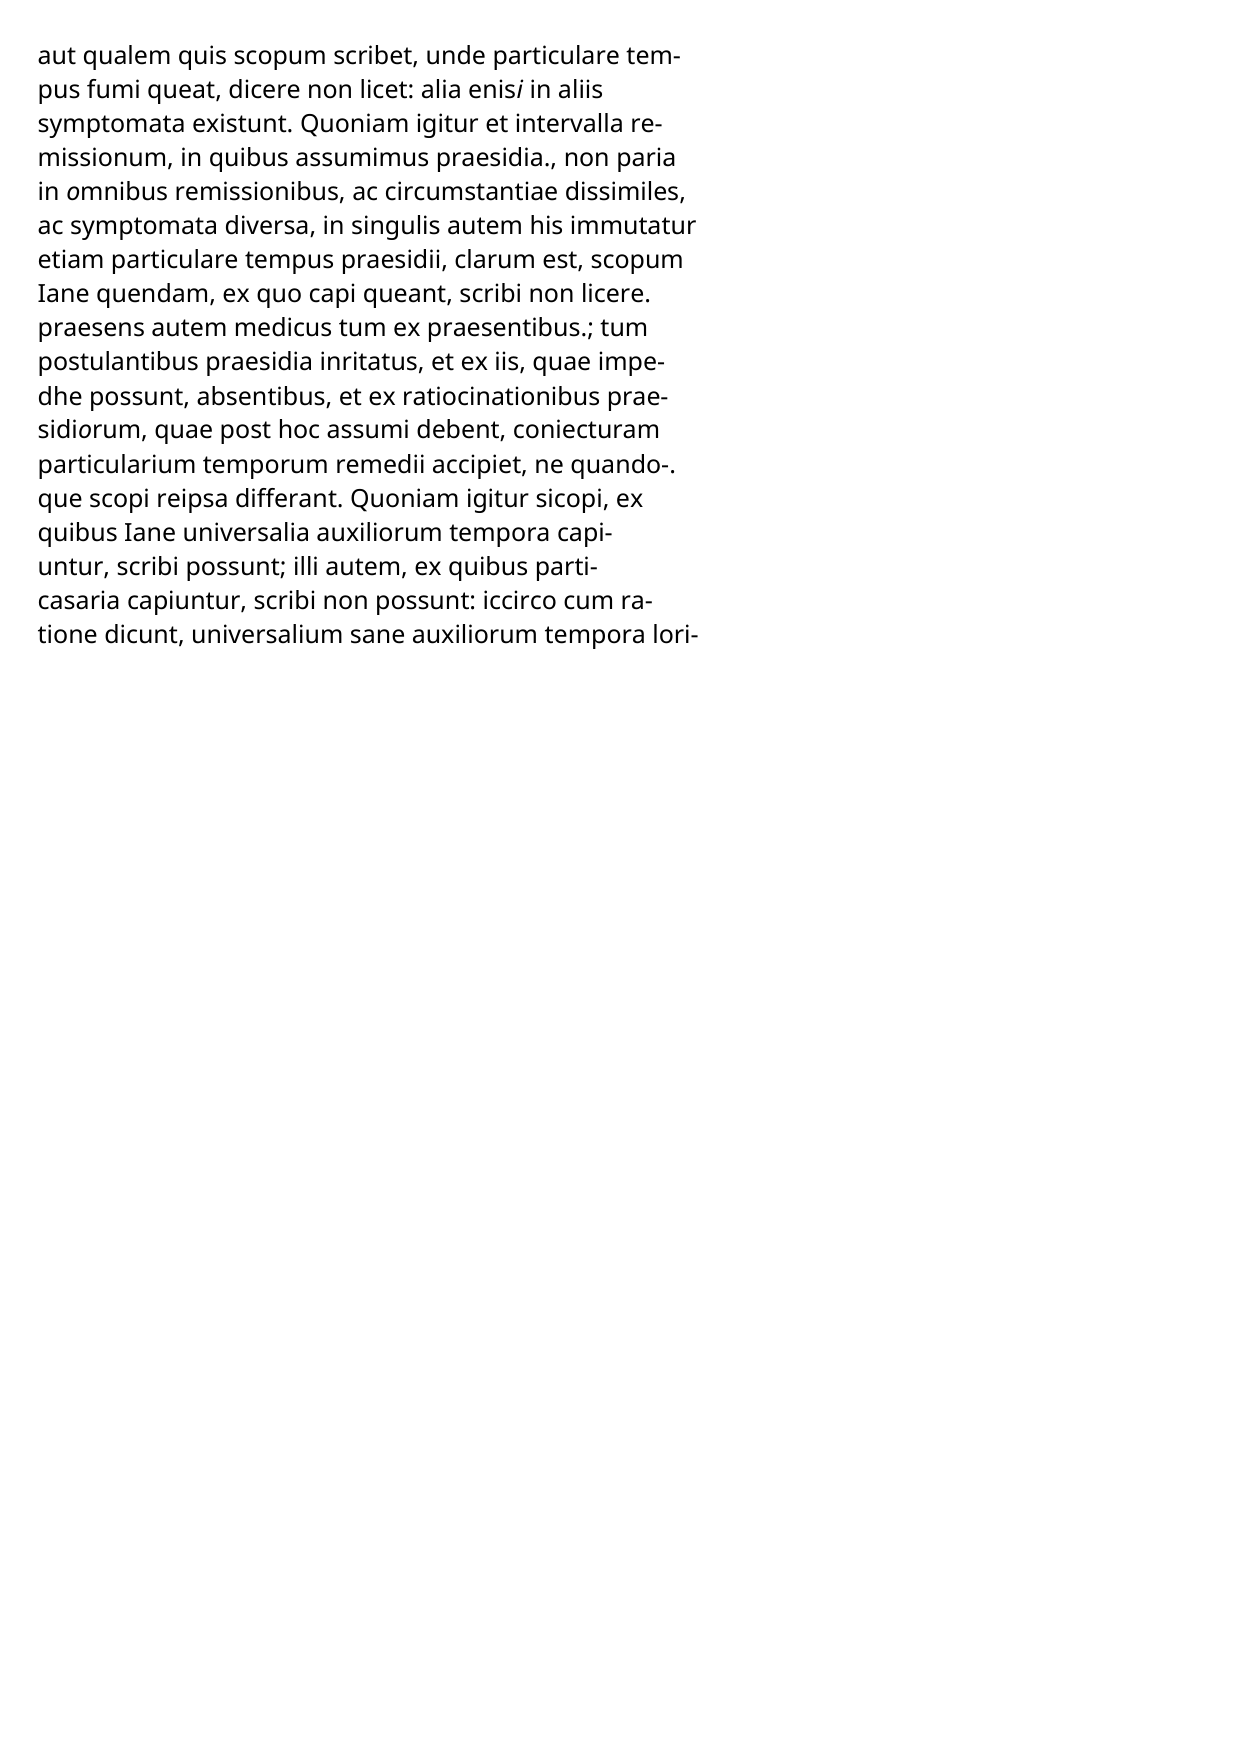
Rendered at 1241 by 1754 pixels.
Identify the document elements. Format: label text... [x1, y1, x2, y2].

text aut qualem quis scopum scribet, unde particulare tem- pus fumi queat, dicere non licet: alia enisi in aliis symptomata existunt. Quoniam igitur et intervalla re- missionum, in quibus assumimus praesidia., non paria in omnibus remissionibus, ac circumstantiae dissimiles, ac symptomata diversa, in singulis autem his immutatur etiam particulare tempus praesidii, clarum est, scopum Iane quendam, ex quo capi queant, scribi non licere. praesens autem medicus tum ex praesentibus.; tum postulantibus praesidia inritatus, et ex iis, quae impe- dhe possunt, absentibus, et ex ratiocinationibus prae- sidiorum, quae post hoc assumi debent, coniecturam particularium temporum remedii accipiet, ne quando-. que scopi reipsa differant. Quoniam igitur sicopi, ex quibus Iane universalia auxiliorum tempora capi- untur, scribi possunt; illi autem, ex quibus parti- casaria capiuntur, scribi non possunt: iccirco cum ra- tione dicunt, universalium sane auxiliorum tempora lori- [37, 37, 1203, 651]
